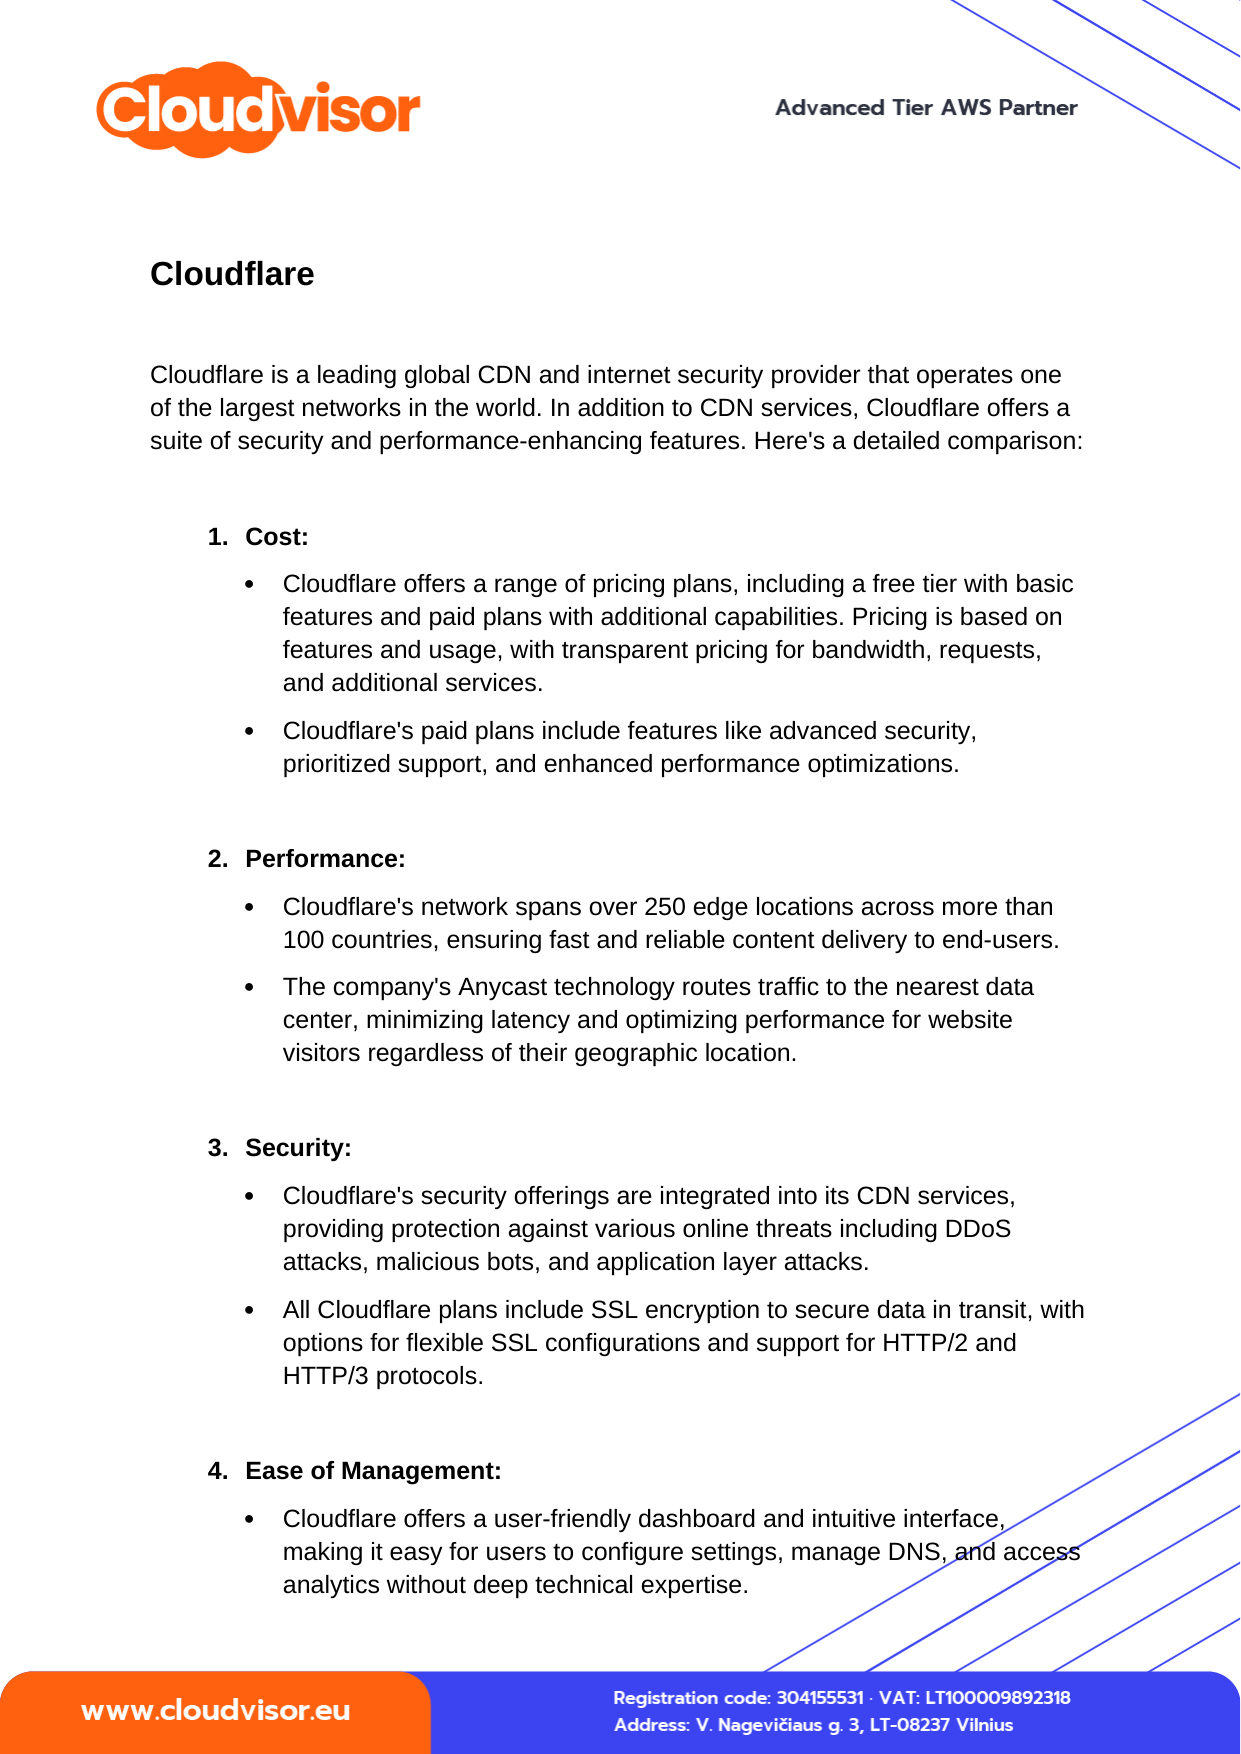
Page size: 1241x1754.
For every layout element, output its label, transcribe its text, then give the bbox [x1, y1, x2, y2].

list Security: [208, 1133, 1090, 1162]
list Performance: [208, 844, 1090, 873]
list Ease of Management: [208, 1456, 1090, 1485]
list Cloudflare's network spans over 250 edge locations across more than 100 countries, ensuring fast and reliable content delivery to end-users. [245, 892, 1090, 953]
list The company's Anycast technology routes traffic to the nearest data center, minimizing latency and optimizing performance for website visitors regardless of their geographic location. [245, 972, 1090, 1067]
list Cost: [208, 521, 1090, 550]
list Cloudflare offers a range of pricing plans, including a free tier with basic features and paid plans with additional capabilities. Pricing is based on features and usage, with transparent pricing for bandwidth, requests, and additional services. [245, 569, 1090, 697]
text Cloudflare is a leading global CDN and internet security provider that operates one of the largest networks in the world. In addition to CDN services, Cloudflare offers a suite of security and performance-enhancing features. Here's a detailed comparison: [150, 360, 1090, 455]
list Cloudflare offers a user-friendly dashboard and intuitive interface, making it easy for users to configure settings, manage DNS, and access analytics without deep technical expertise. [245, 1503, 1090, 1598]
list Cloudflare's paid plans include features like advanced security, prioritized support, and enhanced performance optimizations. [245, 716, 1090, 777]
picture [0, 0, 1241, 1754]
list Cloudflare's security offerings are integrated into its CDN services, providing protection against various online threats including DDoS attacks, malicious bots, and application layer attacks. [245, 1181, 1090, 1276]
text Cloudflare [150, 254, 1090, 292]
list All Cloudflare plans include SSL encryption to secure data in transit, with options for flexible SSL configurations and support for HTTP/2 and HTTP/3 protocols. [245, 1295, 1090, 1389]
